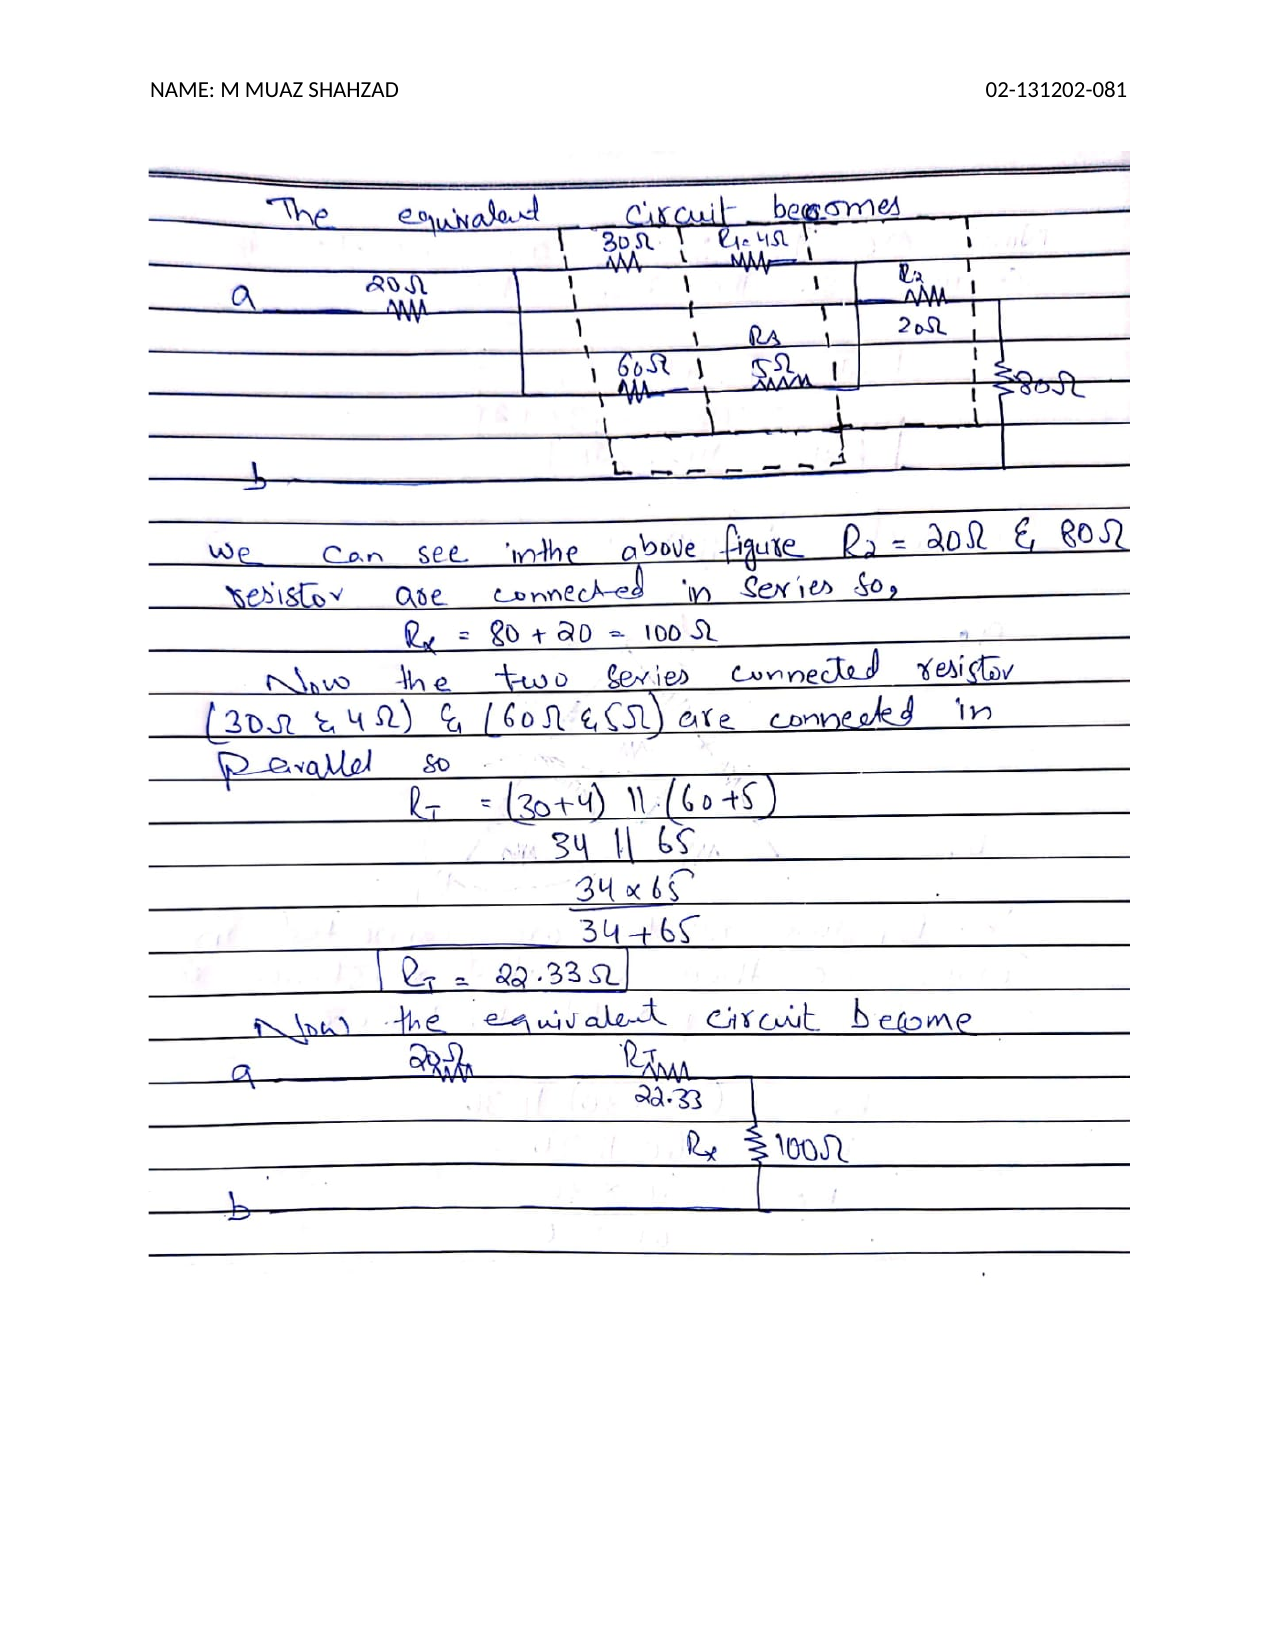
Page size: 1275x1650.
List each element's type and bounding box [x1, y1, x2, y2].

picture [148, 151, 1130, 1285]
